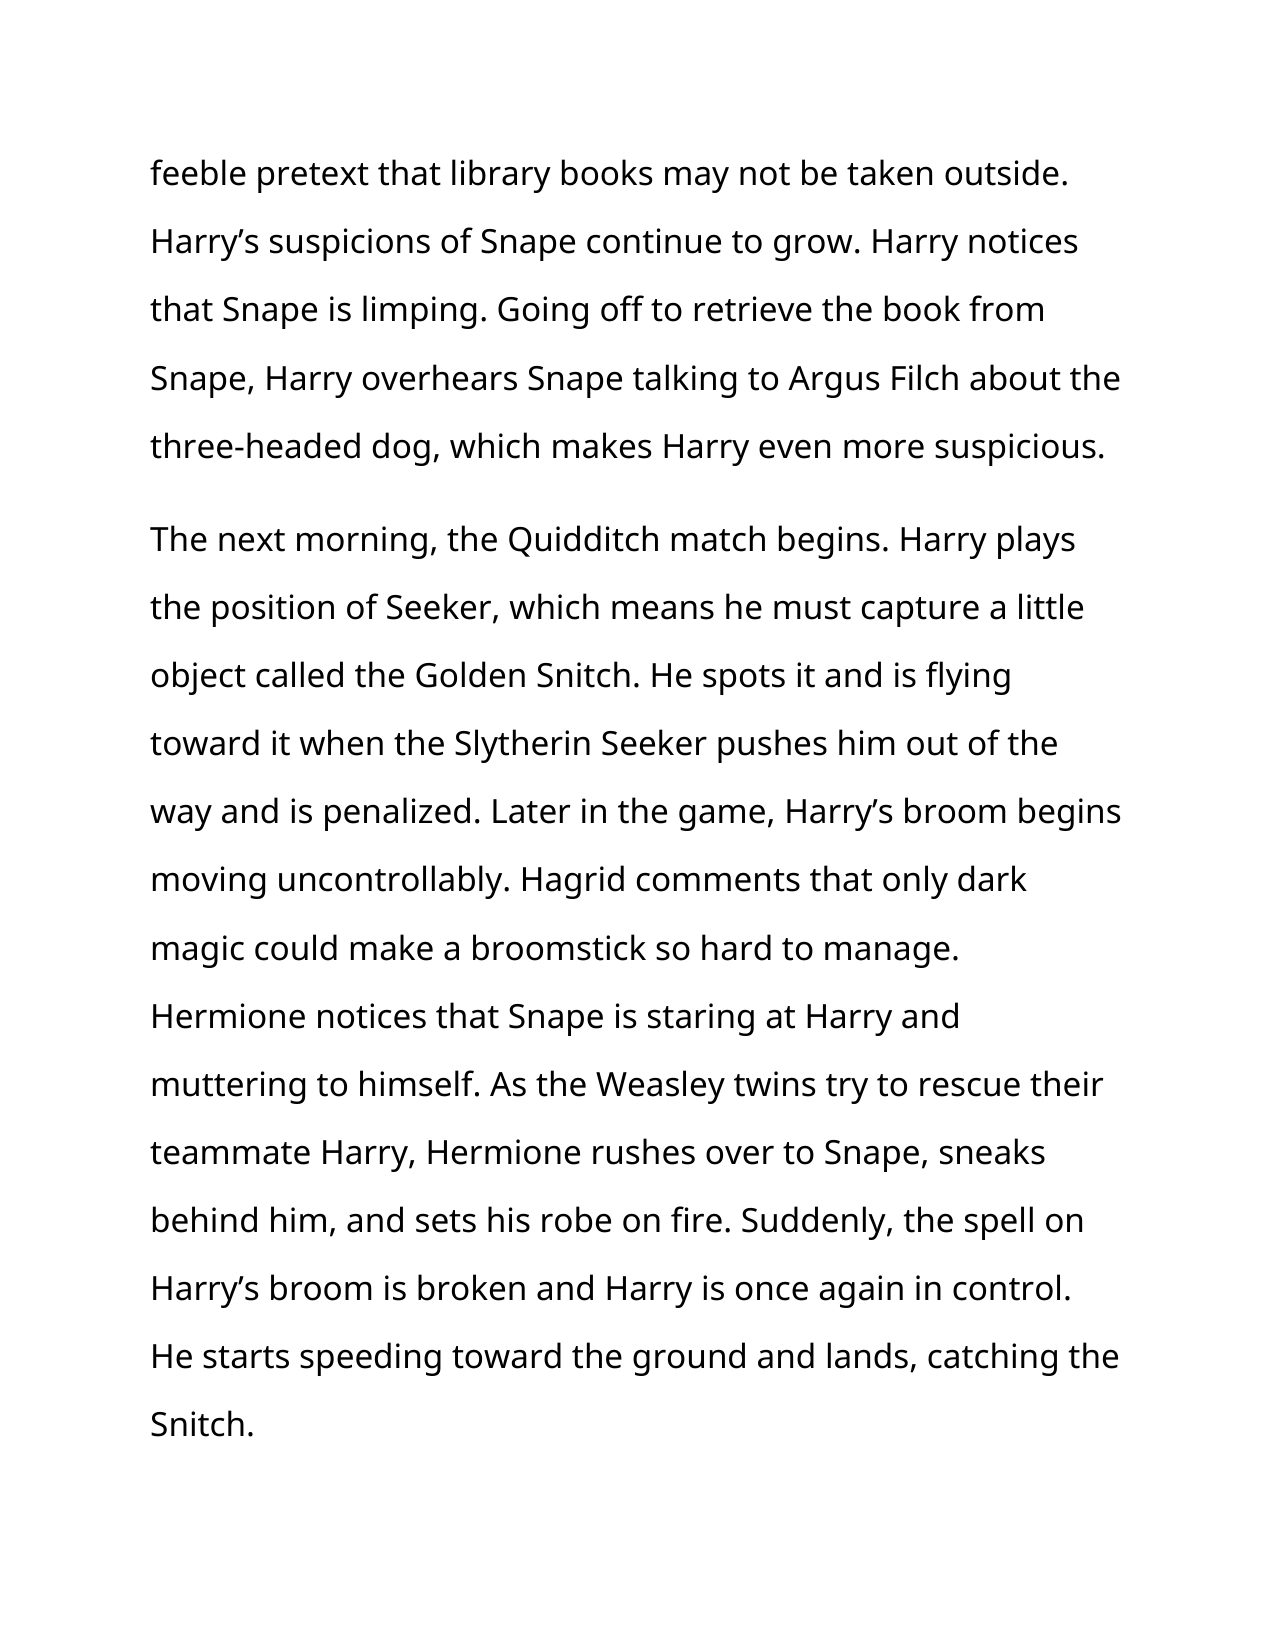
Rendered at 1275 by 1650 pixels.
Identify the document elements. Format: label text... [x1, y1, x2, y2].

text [150, 150, 1125, 468]
text The next morning, the Quidditch match begins. Harry plays the position of Seeker, which means he must capture a little object called the Golden Snitch. He spots it and is flying toward it when the Slytherin Seeker pushes him out of the way and is penalized. Later in the game, Harry’s broom begins moving uncontrollably. Hagrid comments that only dark magic could make a broomstick so hard to manage. Hermione notices that Snape is staring at Harry and muttering to himself. As the Weasley twins try to rescue their teammate Harry, Hermione rushes over to Snape, sneaks behind him, and sets his robe on fire. Suddenly, the spell on Harry’s broom is broken and Harry is once again in control. He starts speeding toward the ground and lands, catching the Snitch. [150, 516, 1125, 1447]
